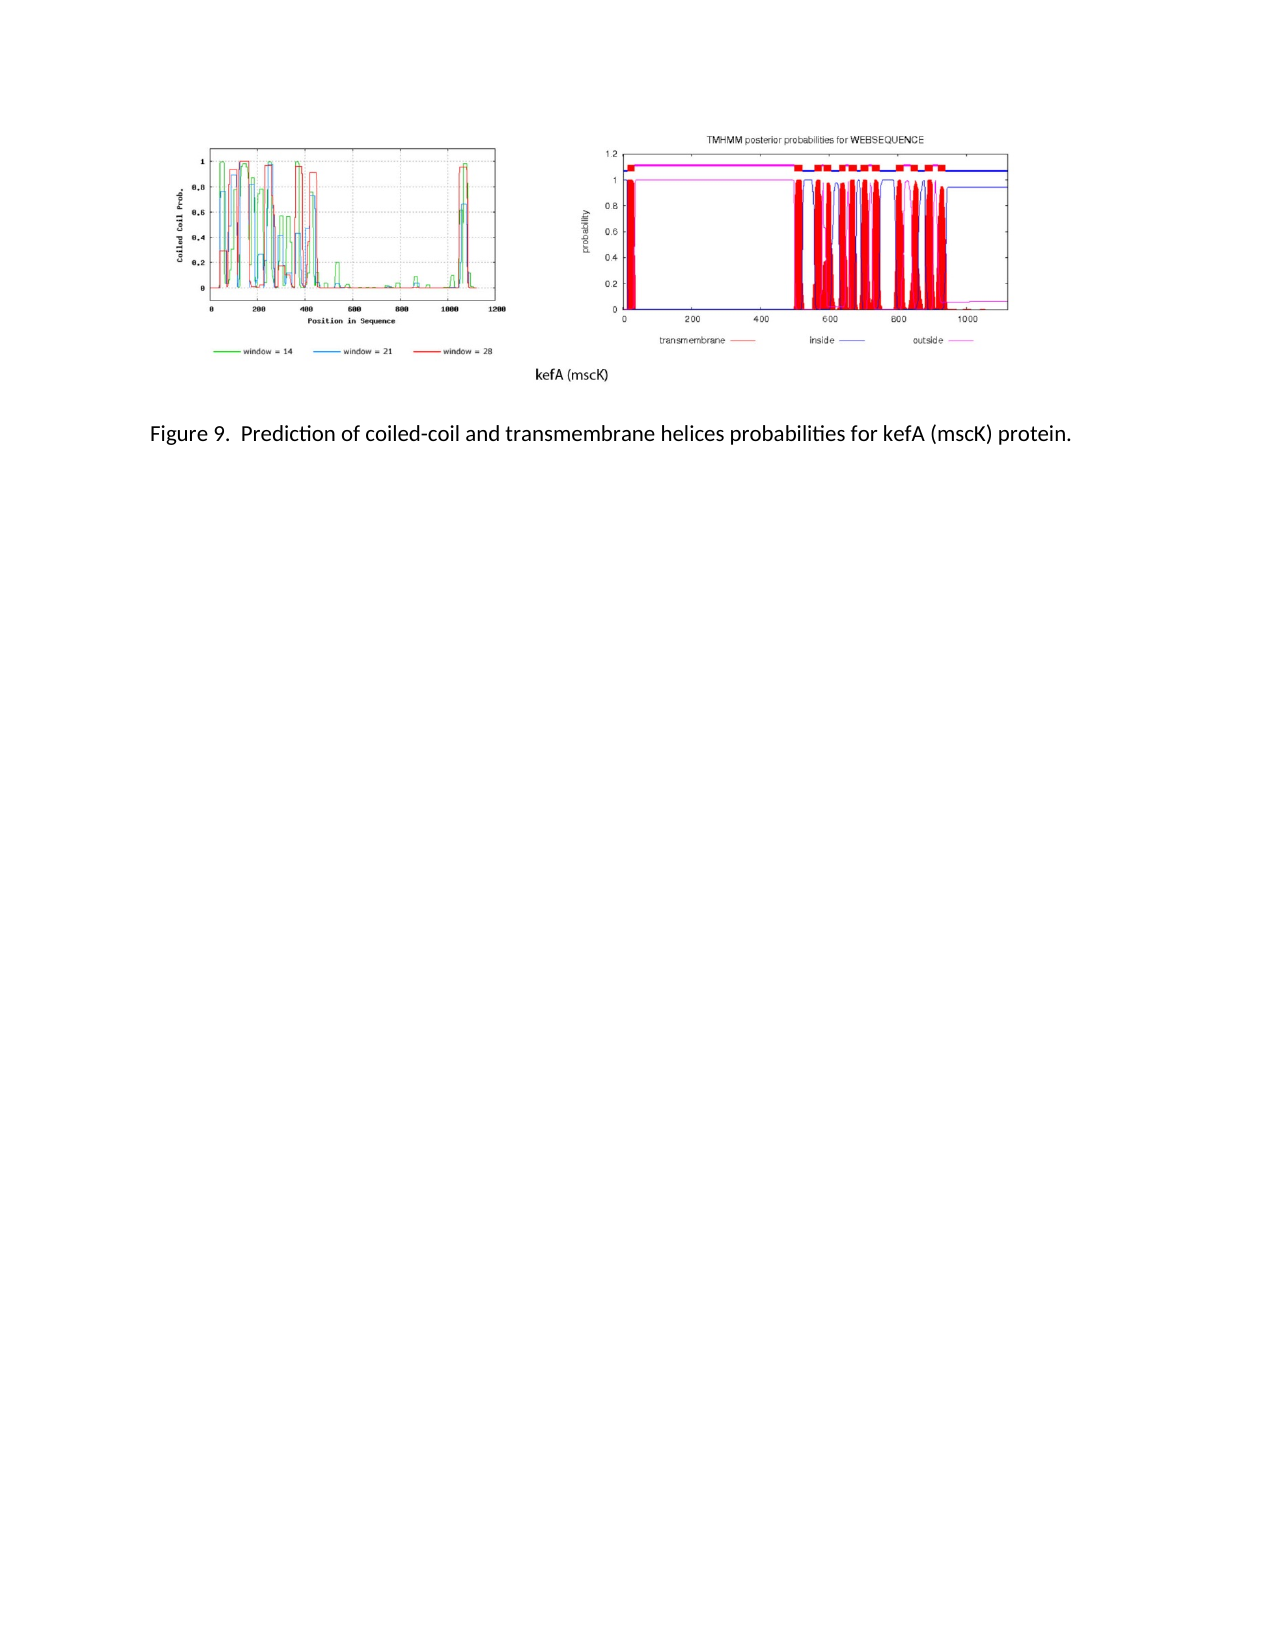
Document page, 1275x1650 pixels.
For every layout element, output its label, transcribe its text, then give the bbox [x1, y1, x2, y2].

text Figure 9. Prediction of coiled-coil and transmembrane helices probabilities for kefA (mscK) protein. [150, 419, 1200, 447]
picture [150, 120, 1049, 395]
